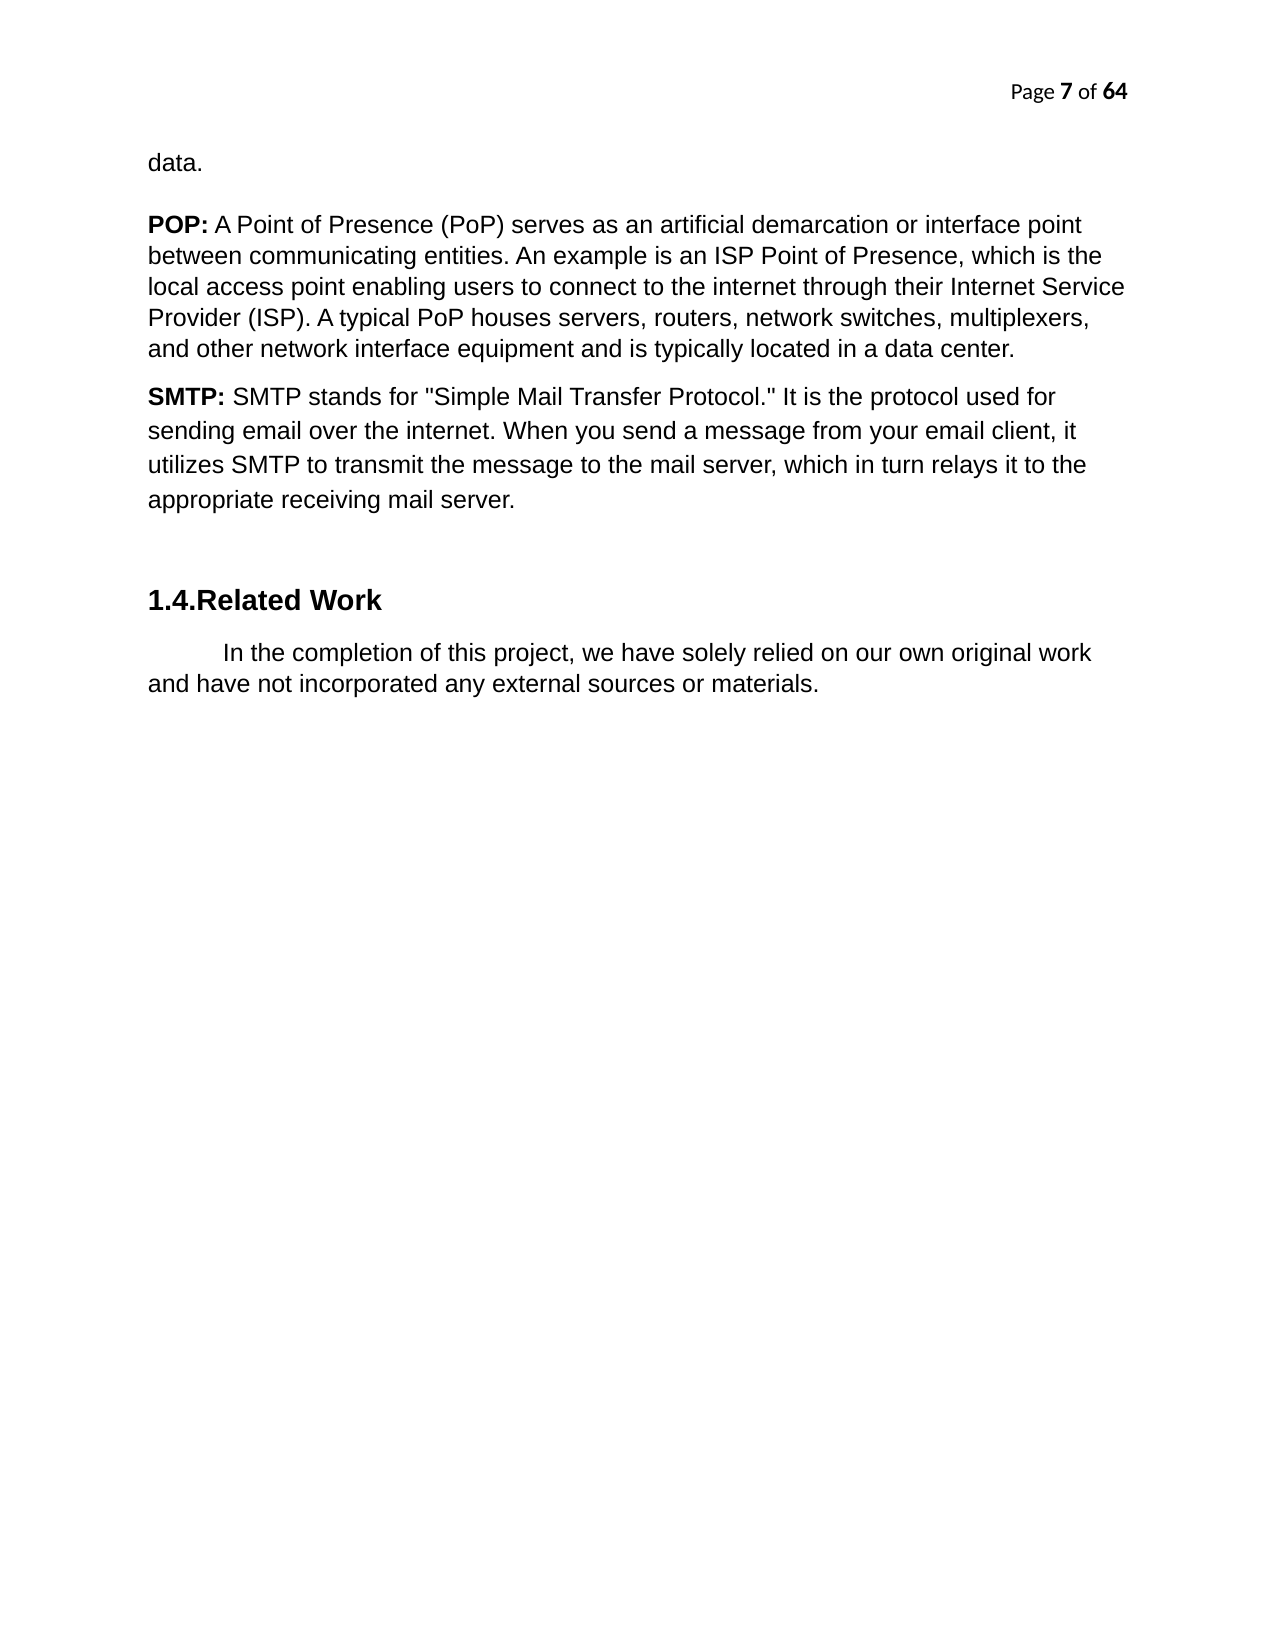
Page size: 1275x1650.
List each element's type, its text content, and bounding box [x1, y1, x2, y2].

text In the completion of this project, we have solely relied on our own original work and have not incorporated any external sources or materials. [148, 638, 1127, 698]
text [148, 148, 1127, 363]
text SMTP: SMTP stands for "Simple Mail Transfer Protocol." It is the protocol used for sending email over the internet. When you send a message from your email client, it utilizes SMTP to transmit the message to the mail server, which in turn relays it to the appropriate receiving mail server. [148, 382, 1127, 514]
text 1.4.Related Work [148, 583, 1127, 617]
